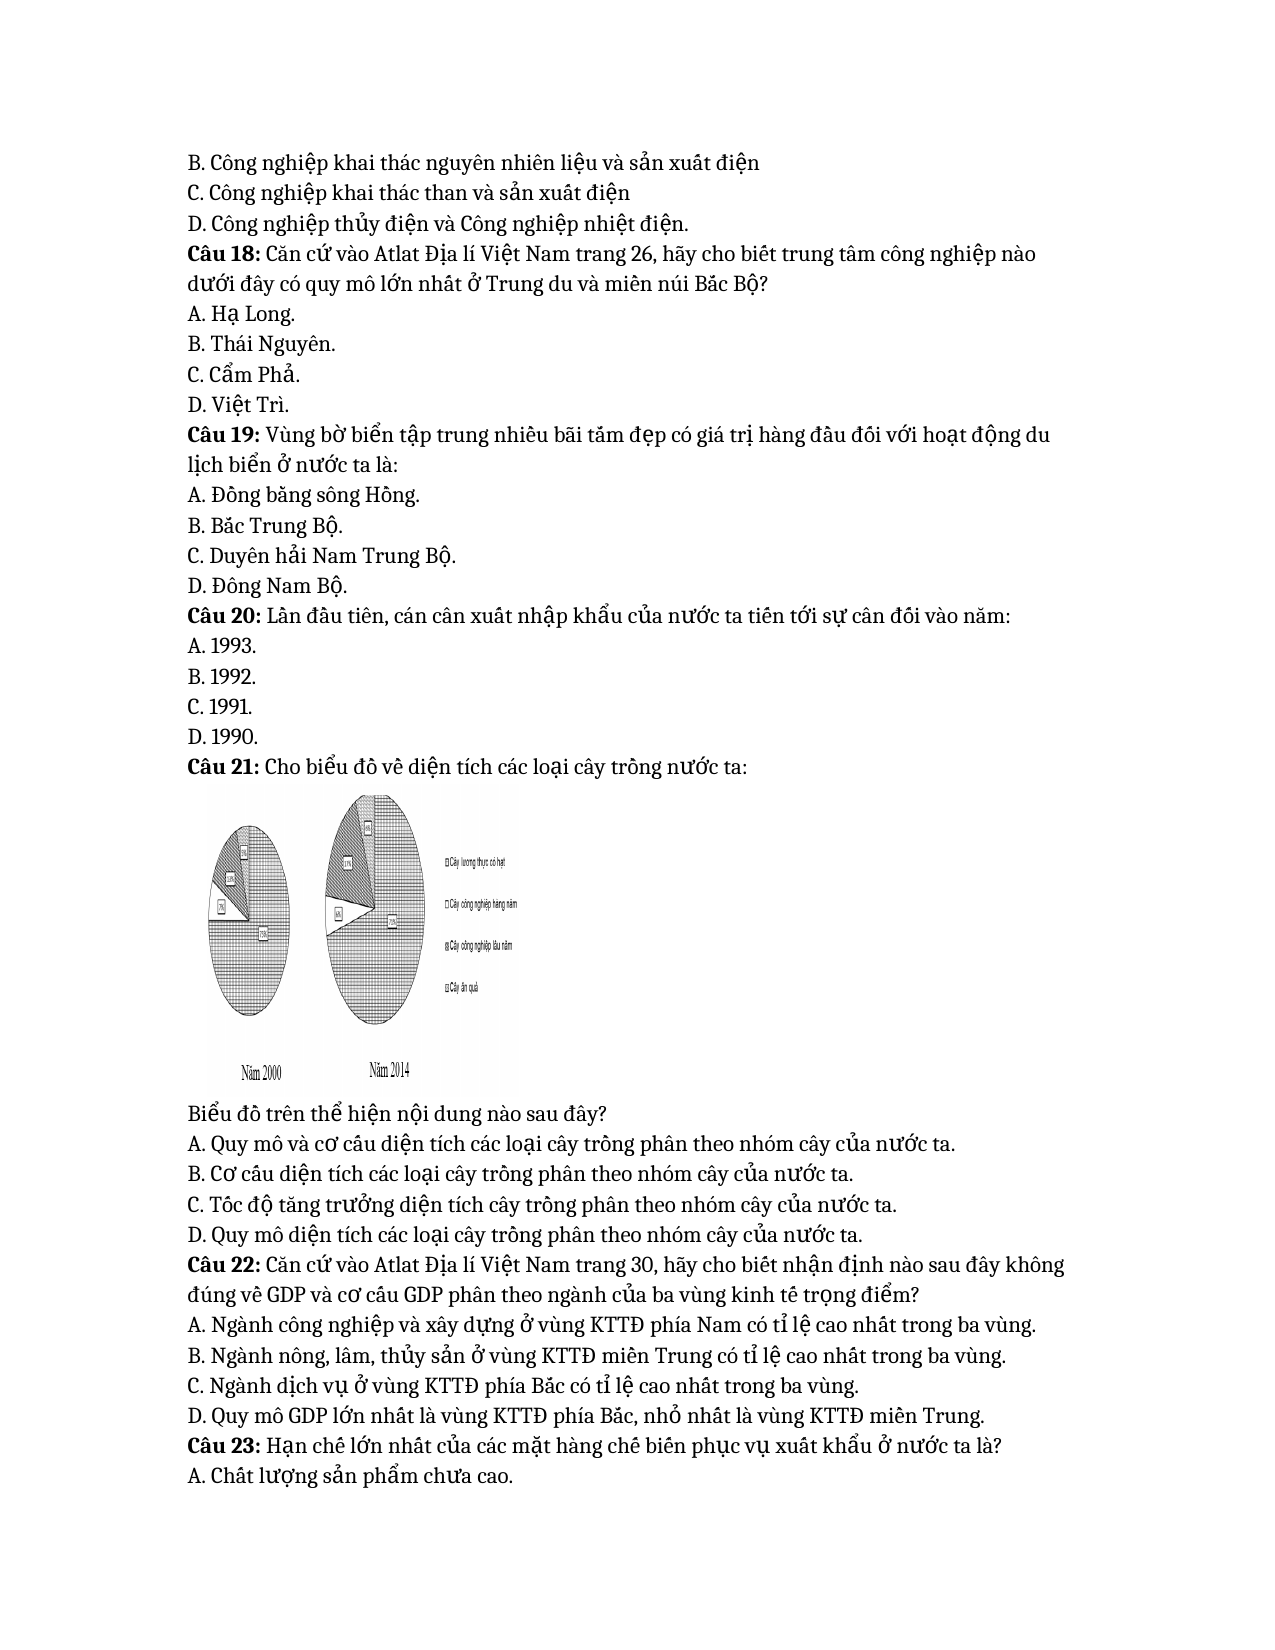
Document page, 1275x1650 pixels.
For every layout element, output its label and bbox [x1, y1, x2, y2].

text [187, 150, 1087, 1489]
picture [206, 784, 519, 1097]
